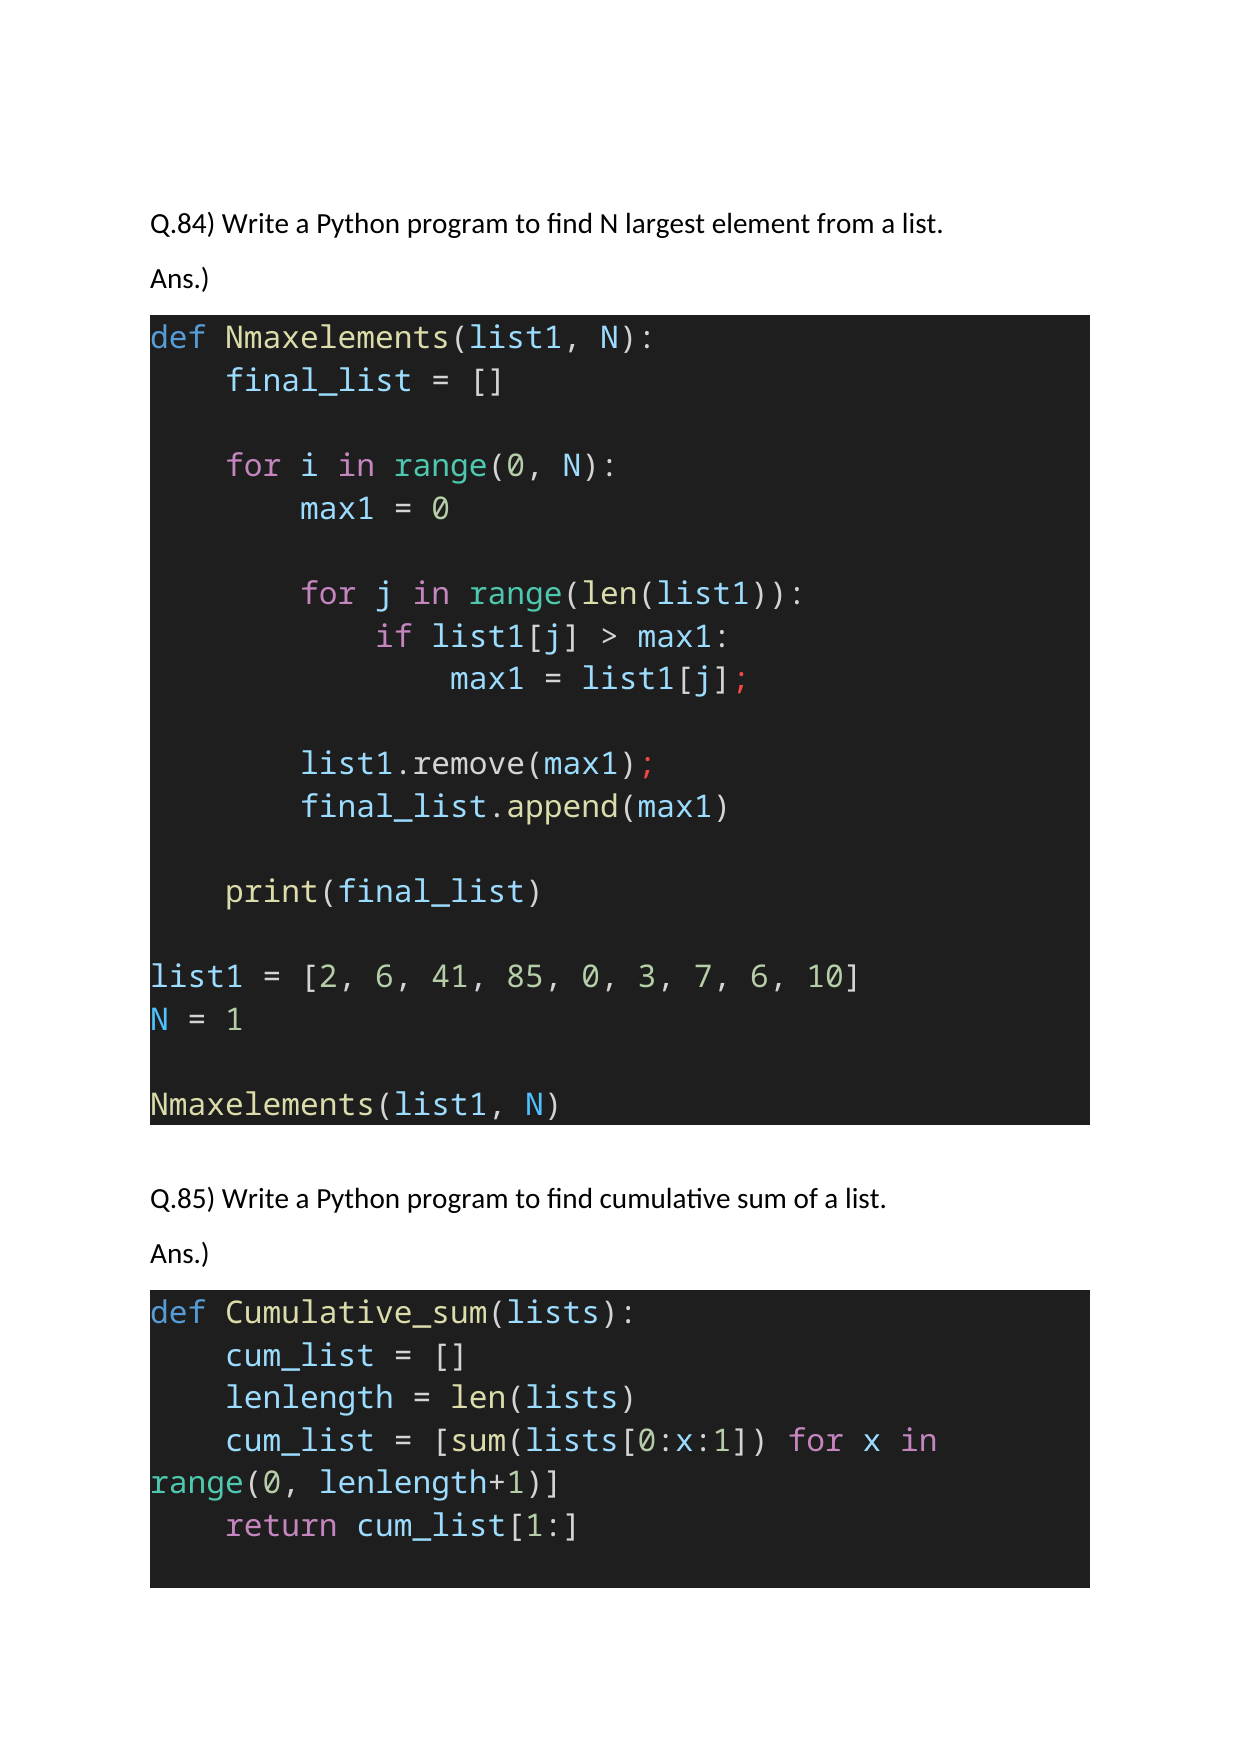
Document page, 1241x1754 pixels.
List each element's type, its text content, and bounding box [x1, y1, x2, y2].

text max1 = 0 [150, 486, 1090, 528]
text Ans.) [150, 260, 1090, 296]
text final_list.append(max1) [150, 784, 1090, 827]
text cum_list = [sum(lists[0:x:1]) for x in range(0, lenlength+1)] [150, 1418, 1090, 1503]
text max1 = list1[j]; [150, 656, 1090, 699]
text def Nmaxelements(list1, N): [150, 315, 1090, 358]
text return cum_list[1:] [150, 1503, 1090, 1546]
text for j in range(len(list1)): [150, 571, 1090, 613]
text Q.85) Write a Python program to find cumulative sum of a list. [150, 1180, 1090, 1216]
text N = 1 [150, 997, 1090, 1039]
text print(final_list) [150, 869, 1090, 912]
text final_list = [] [150, 358, 1090, 401]
text Nmaxelements(list1, N) [150, 1082, 1090, 1125]
text list1 = [2, 6, 41, 85, 0, 3, 7, 6, 10] [150, 954, 1090, 997]
text Ans.) [150, 1235, 1090, 1271]
text lenlength = len(lists) [150, 1375, 1090, 1418]
text list1.remove(max1); [150, 741, 1090, 784]
text if list1[j] > max1: [150, 613, 1090, 656]
text for i in range(0, N): [150, 443, 1090, 486]
text cum_list = [] [150, 1333, 1090, 1375]
text Q.84) Write a Python program to find N largest element from a list. [150, 205, 1090, 241]
text def Cumulative_sum(lists): [150, 1290, 1090, 1333]
